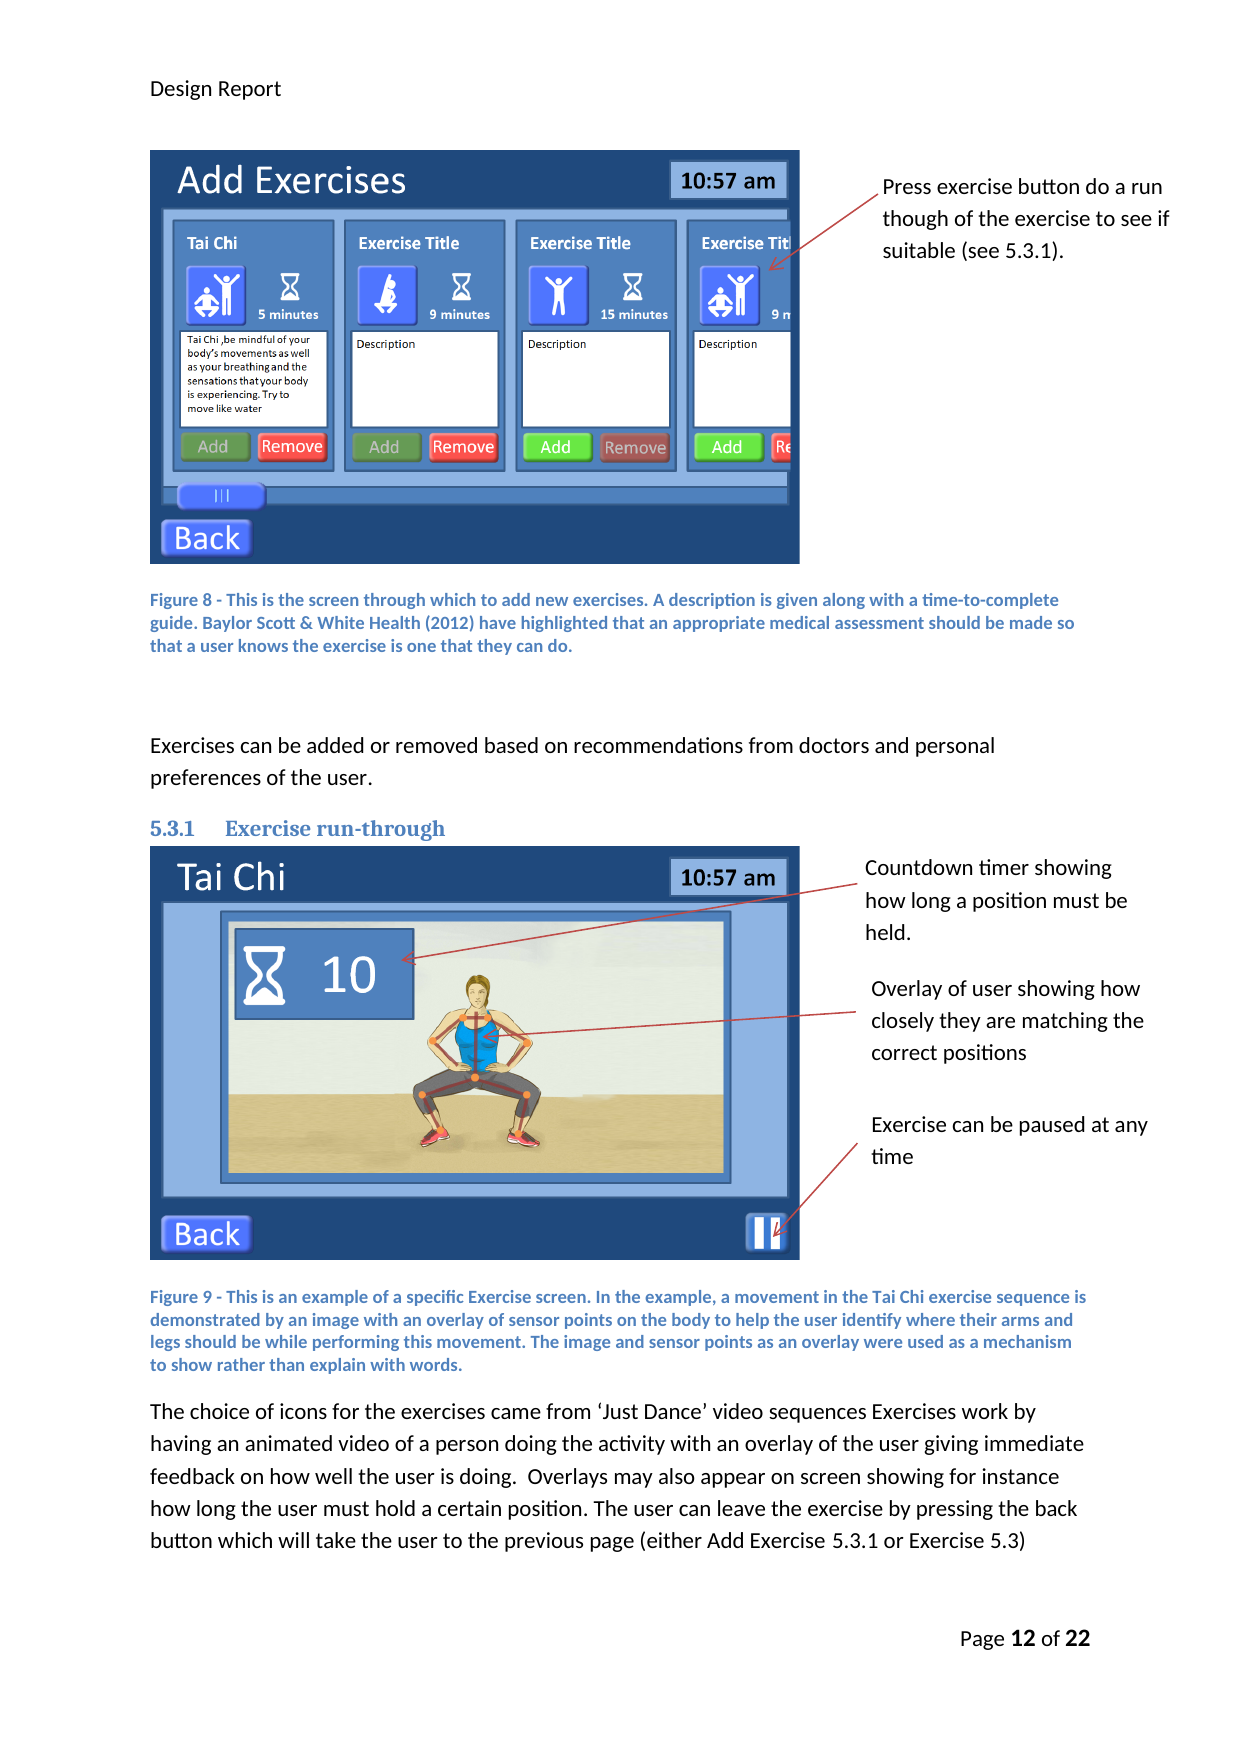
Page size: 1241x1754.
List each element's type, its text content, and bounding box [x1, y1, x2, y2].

text Exercises can be added or removed based on recommendations from doctors and personal preferences of the user. [150, 731, 1090, 791]
picture [150, 846, 800, 1260]
text The choice of icons for the exercises came from ‘Just Dance’ video sequences Exercises work by having an animated video of a person doing the activity with an overlay of the user giving immediate feedback on how well the user is doing. Overlays may also appear on screen showing for instance how long the user must hold a certain position. The user can leave the exercise by pressing the back button which will take the user to the previous page (either Add Exercise 4.3.1 or Exercise 4.3) [150, 1397, 1090, 1554]
picture [150, 150, 800, 564]
subtitle Exercise run-through [150, 816, 1090, 843]
